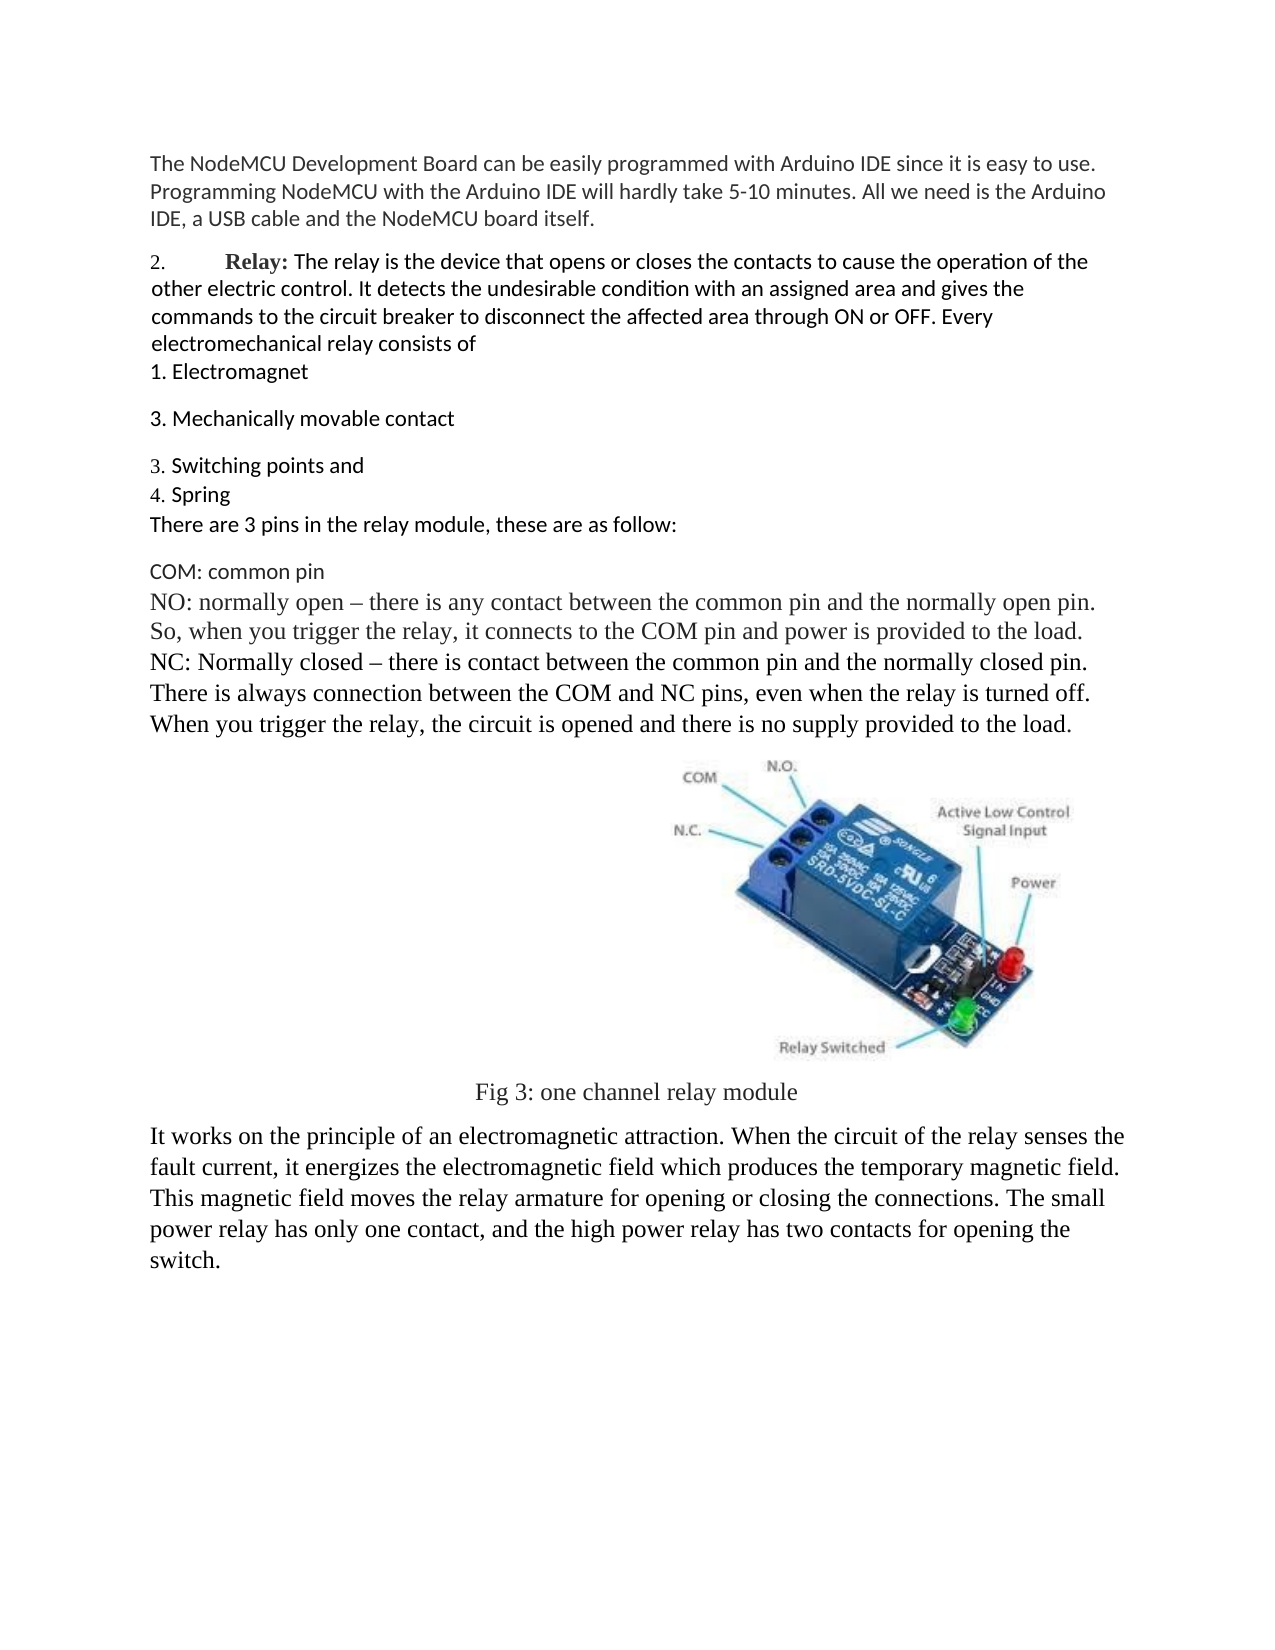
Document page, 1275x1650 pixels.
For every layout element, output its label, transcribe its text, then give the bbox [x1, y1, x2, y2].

text Fig 3: one channel relay module [150, 1077, 1123, 1106]
text NO: normally open – there is any contact between the common pin and the normally open pin. So, when you trigger the relay, it connects to the COM pin and power is provided to the load. [149, 587, 1125, 645]
list Spring [150, 481, 1125, 508]
text 1. Electromagnet [149, 357, 1125, 385]
list Relay: The relay is the device that opens or closes the contacts to cause the operation of the other electric control. It detects the undesirable condition with an assigned area and gives the commands to the circuit breaker to disconnect the affected area through ON or OFF. Every electromechanical relay consists of [150, 247, 1120, 357]
list Switching points and [150, 451, 1125, 479]
text COM: common pin [149, 557, 1125, 585]
text There are 3 pins in the relay module, these are as follow: [149, 510, 1125, 538]
picture [670, 748, 1074, 1066]
text NC: Normally closed – there is contact between the common pin and the normally closed pin. There is always connection between the COM and NC pins, even when the relay is turned off. When you trigger the relay, the circuit is opened and there is no supply provided to the load. [149, 647, 1125, 737]
text It works on the principle of an electromagnetic attraction. When the circuit of the relay senses the fault current, it energizes the electromagnetic field which produces the temporary magnetic field. This magnetic field moves the relay armature for opening or closing the connections. The small power relay has only one contact, and the high power relay has two contacts for opening the switch. [149, 1121, 1125, 1274]
text The NodeMCU Development Board can be easily programmed with Arduino IDE since it is easy to use. Programming NodeMCU with the Arduino IDE will hardly take 5-10 minutes. All we need is the Arduino IDE, a USB cable and the NodeMCU board itself. [150, 150, 1120, 232]
text 3. Mechanically movable contact [149, 404, 1125, 432]
